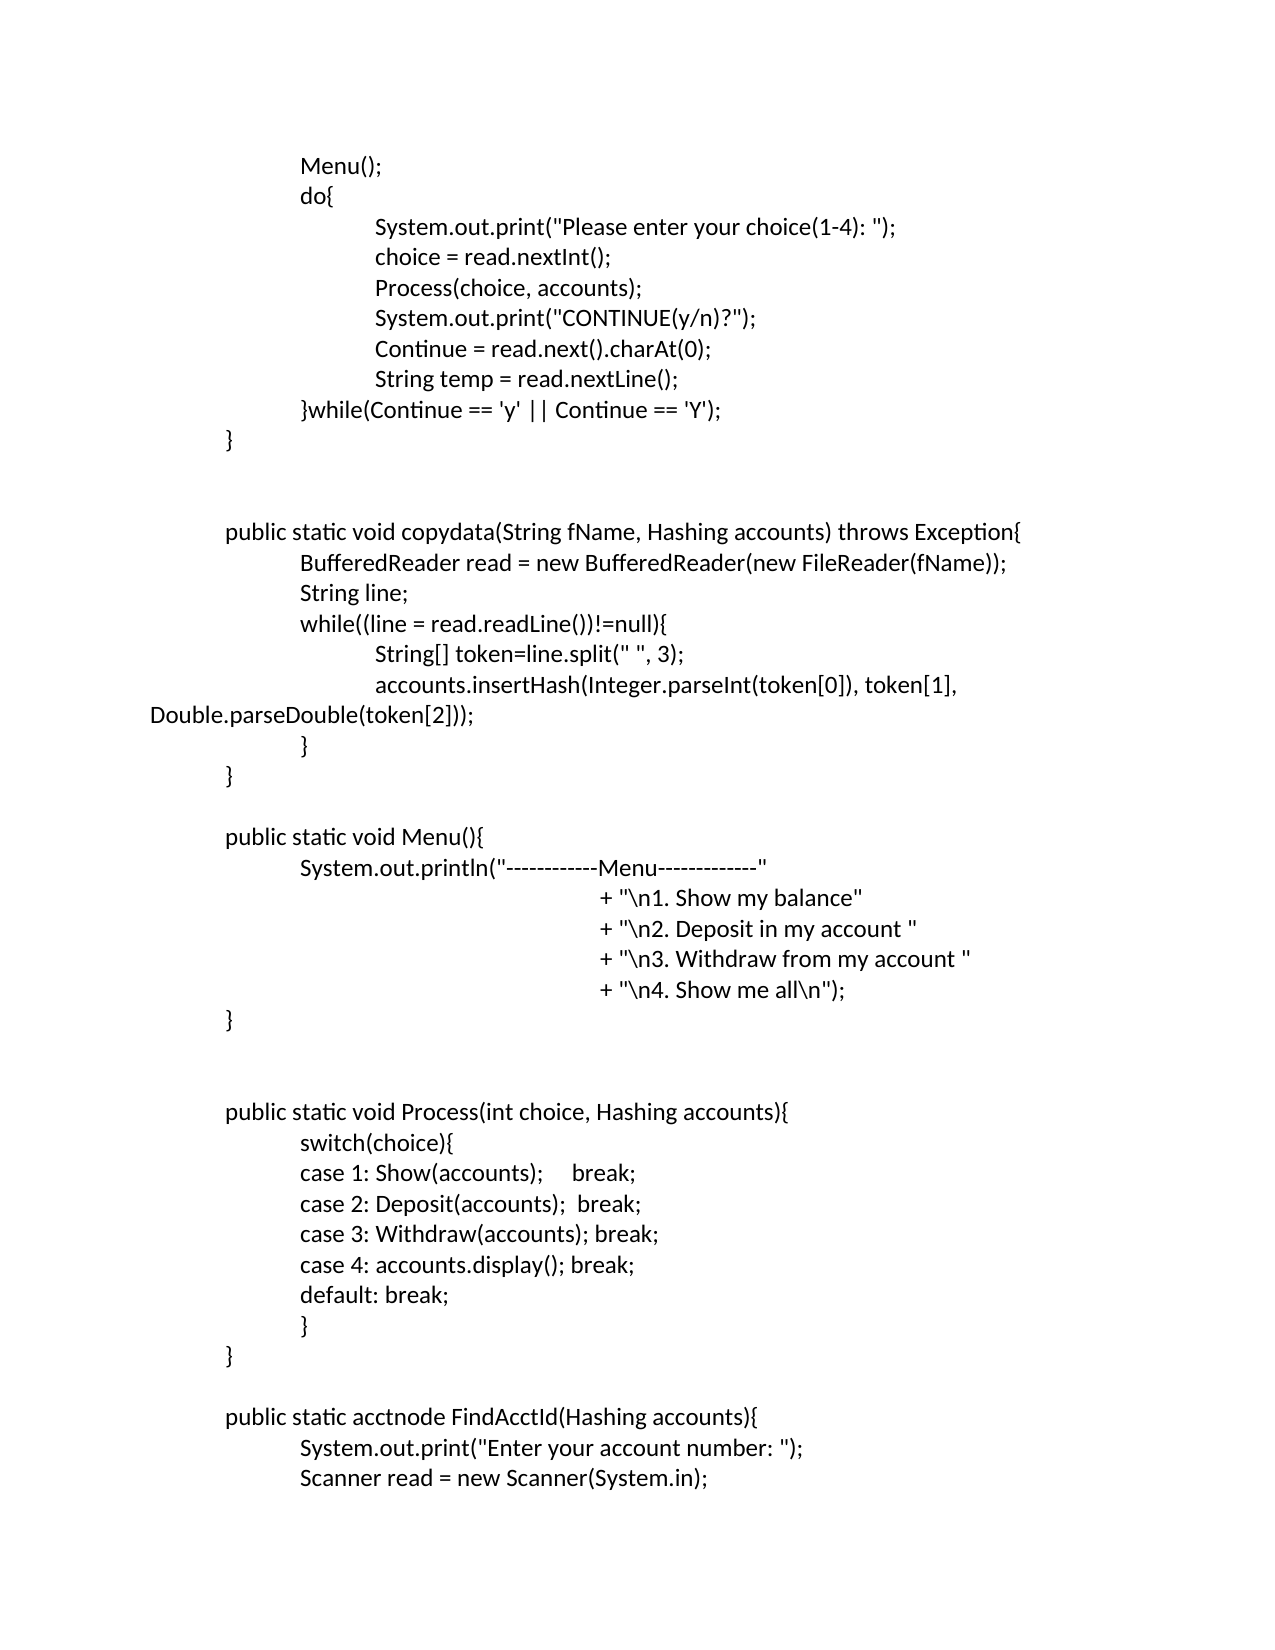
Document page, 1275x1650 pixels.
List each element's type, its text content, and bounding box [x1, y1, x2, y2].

text switch(choice){ [150, 1127, 1125, 1157]
text String line; [150, 577, 1125, 608]
text + "\n1. Show my balance" [150, 882, 1125, 913]
text case 1: Show(accounts); break; [150, 1157, 1125, 1188]
text default: break; [150, 1279, 1125, 1310]
text }while(Continue == 'y' || Continue == 'Y'); [150, 394, 1125, 425]
text accounts.insertHash(Integer.parseInt(token[0]), token[1], Double.parseDouble(token[2])); [150, 669, 1125, 730]
text public static void Menu(){ [150, 821, 1125, 852]
text Continue = read.next().charAt(0); [150, 333, 1125, 364]
text System.out.print("Please enter your choice(1-4): "); [150, 211, 1125, 242]
text + "\n3. Withdraw from my account " [150, 943, 1125, 974]
text } [150, 760, 1125, 791]
text Process(choice, accounts); [150, 272, 1125, 303]
text public static void Process(int choice, Hashing accounts){ [150, 1096, 1125, 1127]
text String temp = read.nextLine(); [150, 364, 1125, 394]
text while((line = read.readLine())!=null){ [150, 608, 1125, 638]
text System.out.print("Enter your account number: "); [150, 1432, 1125, 1462]
text BufferedReader read = new BufferedReader(new FileReader(fName)); [150, 547, 1125, 577]
text } [150, 1004, 1125, 1035]
text String[] token=line.split(" ", 3); [150, 638, 1125, 669]
text do{ [150, 181, 1125, 211]
text case 4: accounts.display(); break; [150, 1249, 1125, 1279]
text public static void copydata(String fName, Hashing accounts) throws Exception{ [150, 516, 1125, 547]
text case 3: Withdraw(accounts); break; [150, 1218, 1125, 1249]
text Scanner read = new Scanner(System.in); [150, 1462, 1125, 1493]
text } [150, 730, 1125, 760]
text System.out.print("CONTINUE(y/n)?"); [150, 303, 1125, 333]
text choice = read.nextInt(); [150, 242, 1125, 272]
text + "\n2. Deposit in my account " [150, 913, 1125, 943]
text } [150, 1340, 1125, 1371]
text case 2: Deposit(accounts); break; [150, 1188, 1125, 1218]
text System.out.println("------------Menu-------------" [150, 852, 1125, 882]
text } [150, 425, 1125, 455]
text Menu(); [150, 150, 1125, 181]
text } [150, 1310, 1125, 1340]
text + "\n4. Show me all\n"); [150, 974, 1125, 1004]
text public static acctnode FindAcctId(Hashing accounts){ [150, 1401, 1125, 1432]
